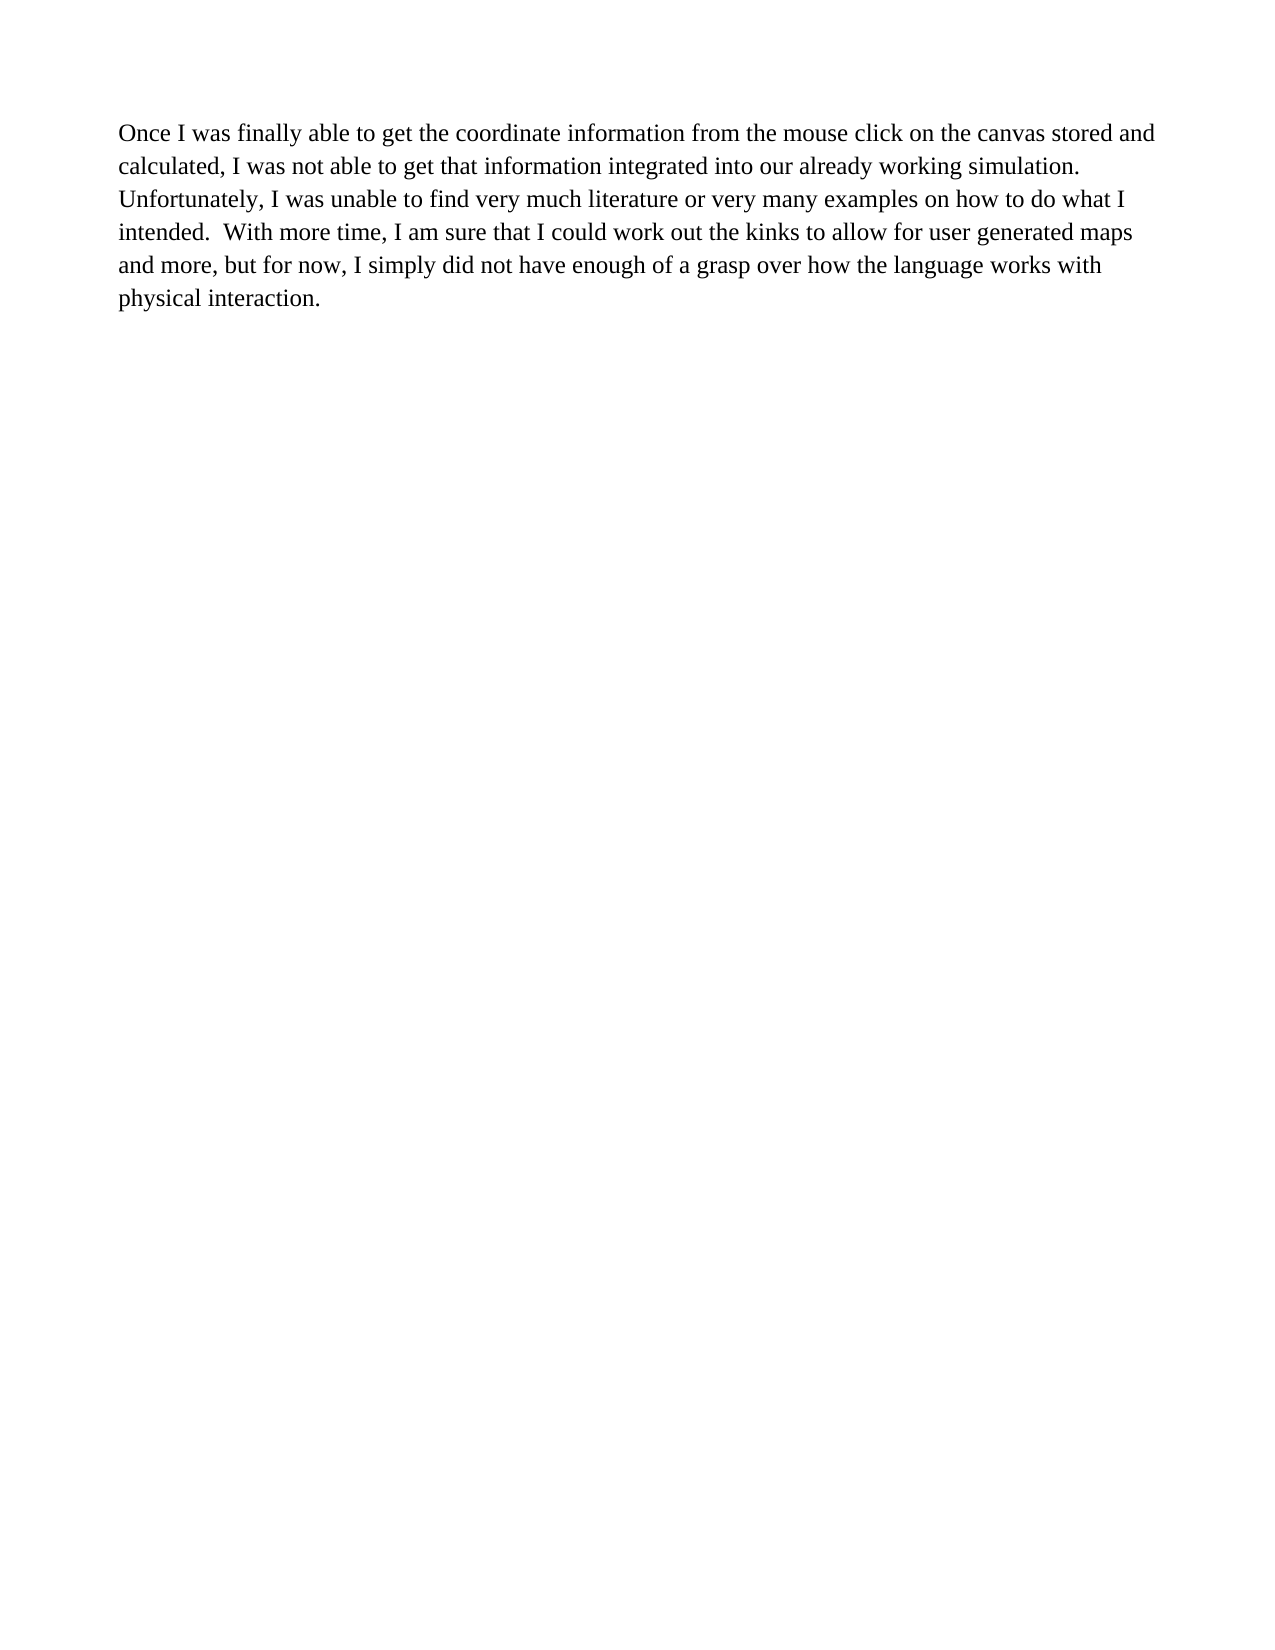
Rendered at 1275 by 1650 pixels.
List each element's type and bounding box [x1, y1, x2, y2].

text [118, 118, 1157, 312]
